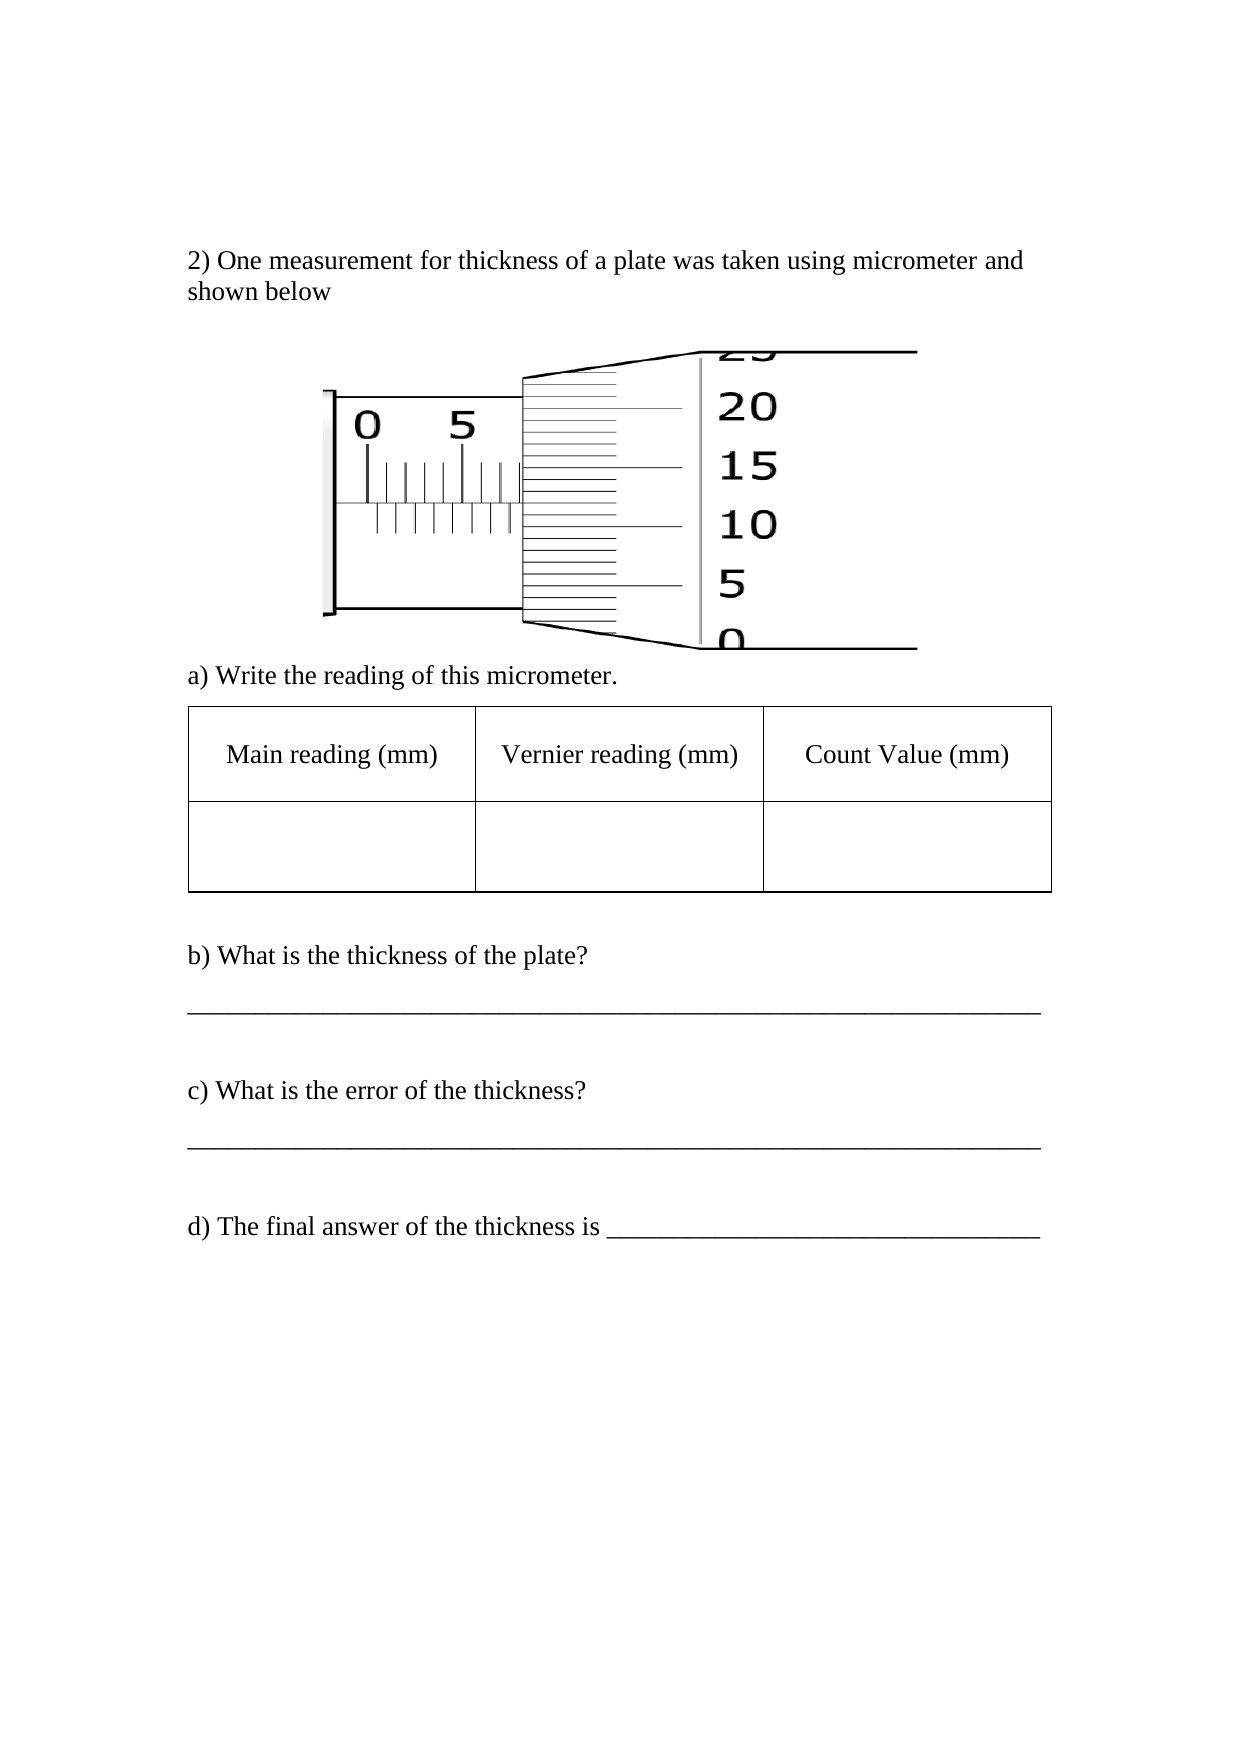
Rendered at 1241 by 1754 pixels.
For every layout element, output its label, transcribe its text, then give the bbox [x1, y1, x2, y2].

text a) Write the reading of this micrometer. [187, 659, 1053, 690]
picture [322, 337, 918, 659]
table_header Count Value (mm) [764, 707, 1051, 801]
table_cell [189, 802, 475, 891]
table_header Vernier reading (mm) [476, 707, 763, 801]
text c) What is the error of the thickness? _______________________________________________________________ [187, 1074, 1053, 1195]
text b) What is the thickness of the plate? _______________________________________________________________ [187, 892, 1053, 1060]
table_cell [476, 802, 763, 891]
text d) The final answer of the thickness is ________________________________ [187, 1210, 1053, 1241]
table_cell [764, 802, 1051, 891]
text 2) One measurement for thickness of a plate was taken using micrometer and shown below [187, 244, 1053, 306]
table_header Main reading (mm) [189, 707, 475, 801]
